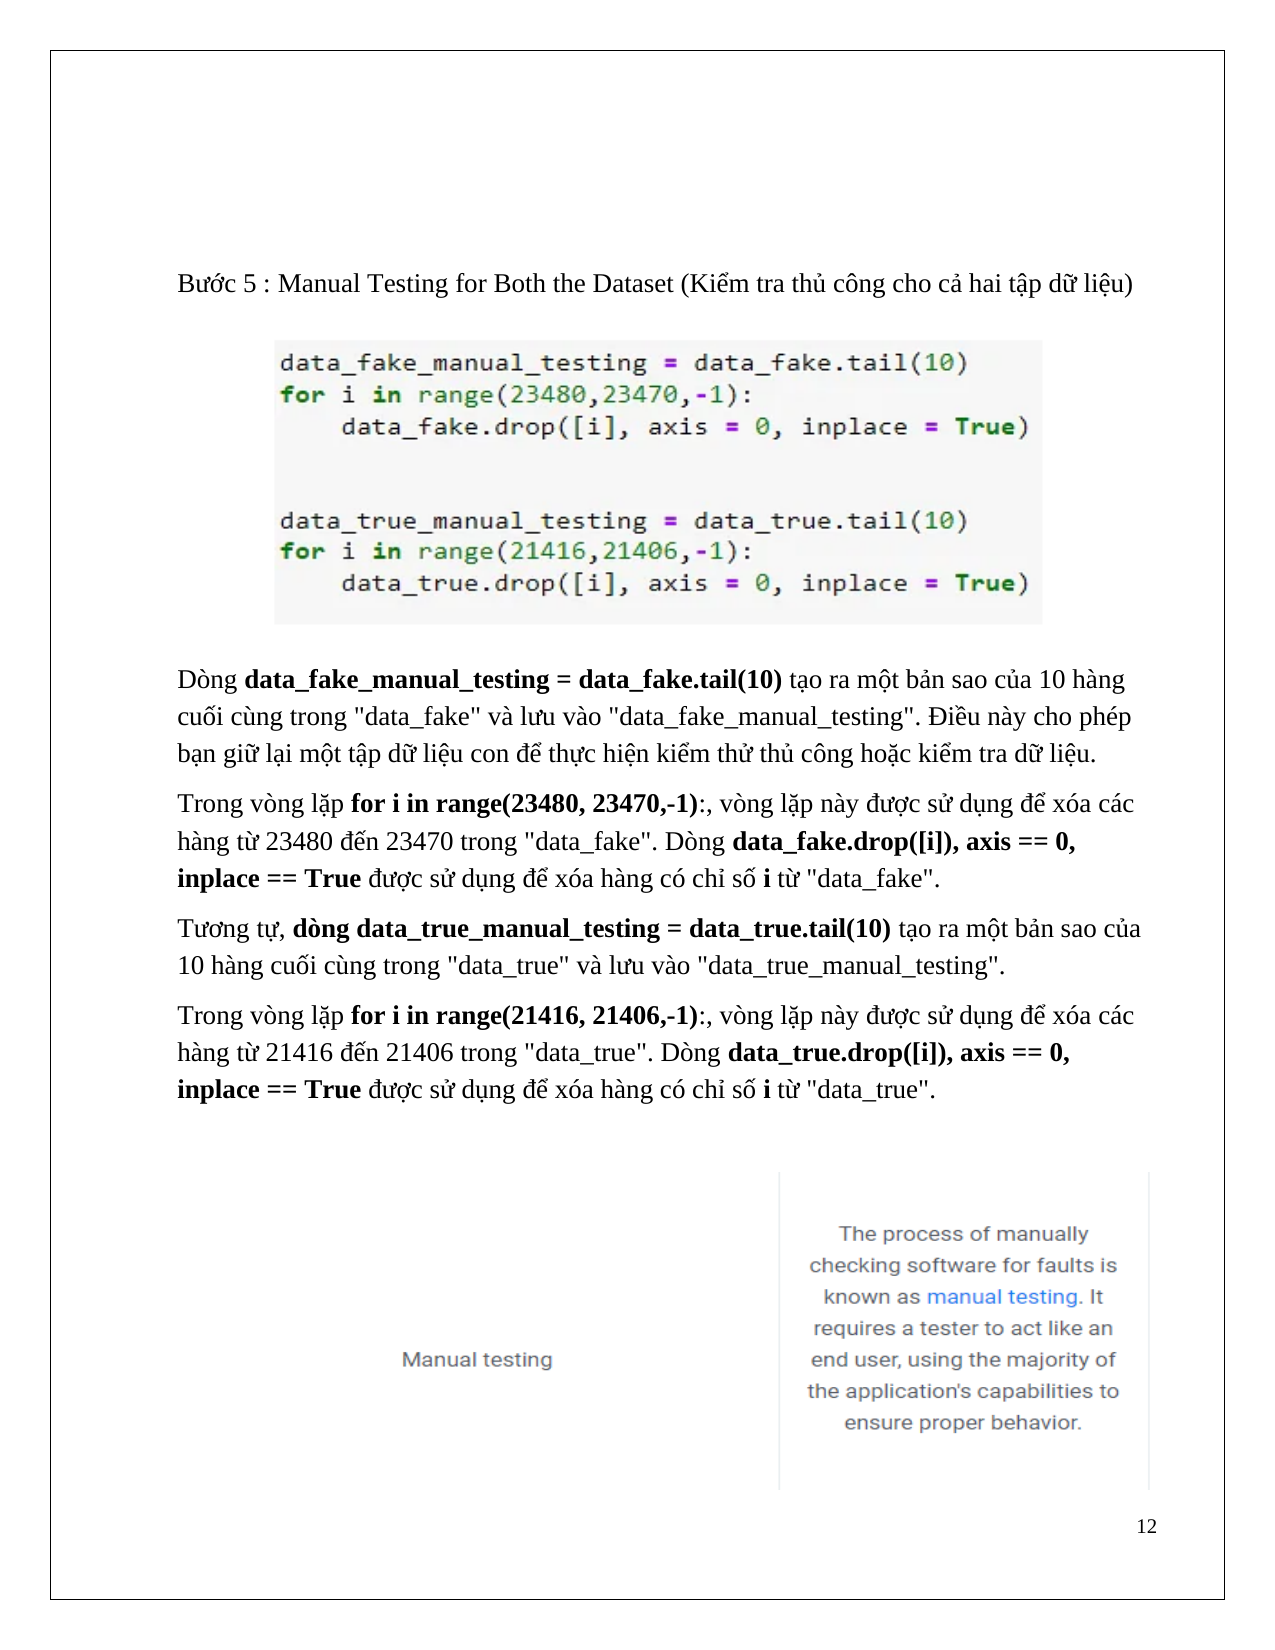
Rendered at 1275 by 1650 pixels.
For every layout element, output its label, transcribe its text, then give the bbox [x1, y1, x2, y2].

text Dòng data_fake_manual_testing = data_fake.tail(10) tạo ra một bản sao của 10 hàng cuối cùng trong "data_fake" và lưu vào "data_fake_manual_testing". Điều này cho phép bạn giữ lại một tập dữ liệu con để thực hiện kiểm thử thủ công hoặc kiểm tra dữ liệu. [177, 663, 1157, 769]
text Tương tự, dòng data_true_manual_testing = data_true.tail(10) tạo ra một bản sao của 10 hàng cuối cùng trong "data_true" và lưu vào "data_true_manual_testing". [177, 912, 1157, 980]
picture [177, 317, 1157, 645]
picture [177, 1172, 1157, 1490]
text Trong vòng lặp for i in range(23480, 23470,-1):, vòng lặp này được sử dụng để xóa các hàng từ 23480 đến 23470 trong "data_fake". Dòng data_fake.drop([i]), axis == 0, inplace == True được sử dụng để xóa hàng có chỉ số i từ "data_fake". [177, 787, 1157, 893]
text Trong vòng lặp for i in range(21416, 21406,-1):, vòng lặp này được sử dụng để xóa các hàng từ 21416 đến 21406 trong "data_true". Dòng data_true.drop([i]), axis == 0, inplace == True được sử dụng để xóa hàng có chỉ số i từ "data_true". [177, 999, 1157, 1104]
text Bước 5 : Manual Testing for Both the Dataset (Kiểm tra thủ công cho cả hai tập dữ liệu) [177, 267, 1157, 298]
